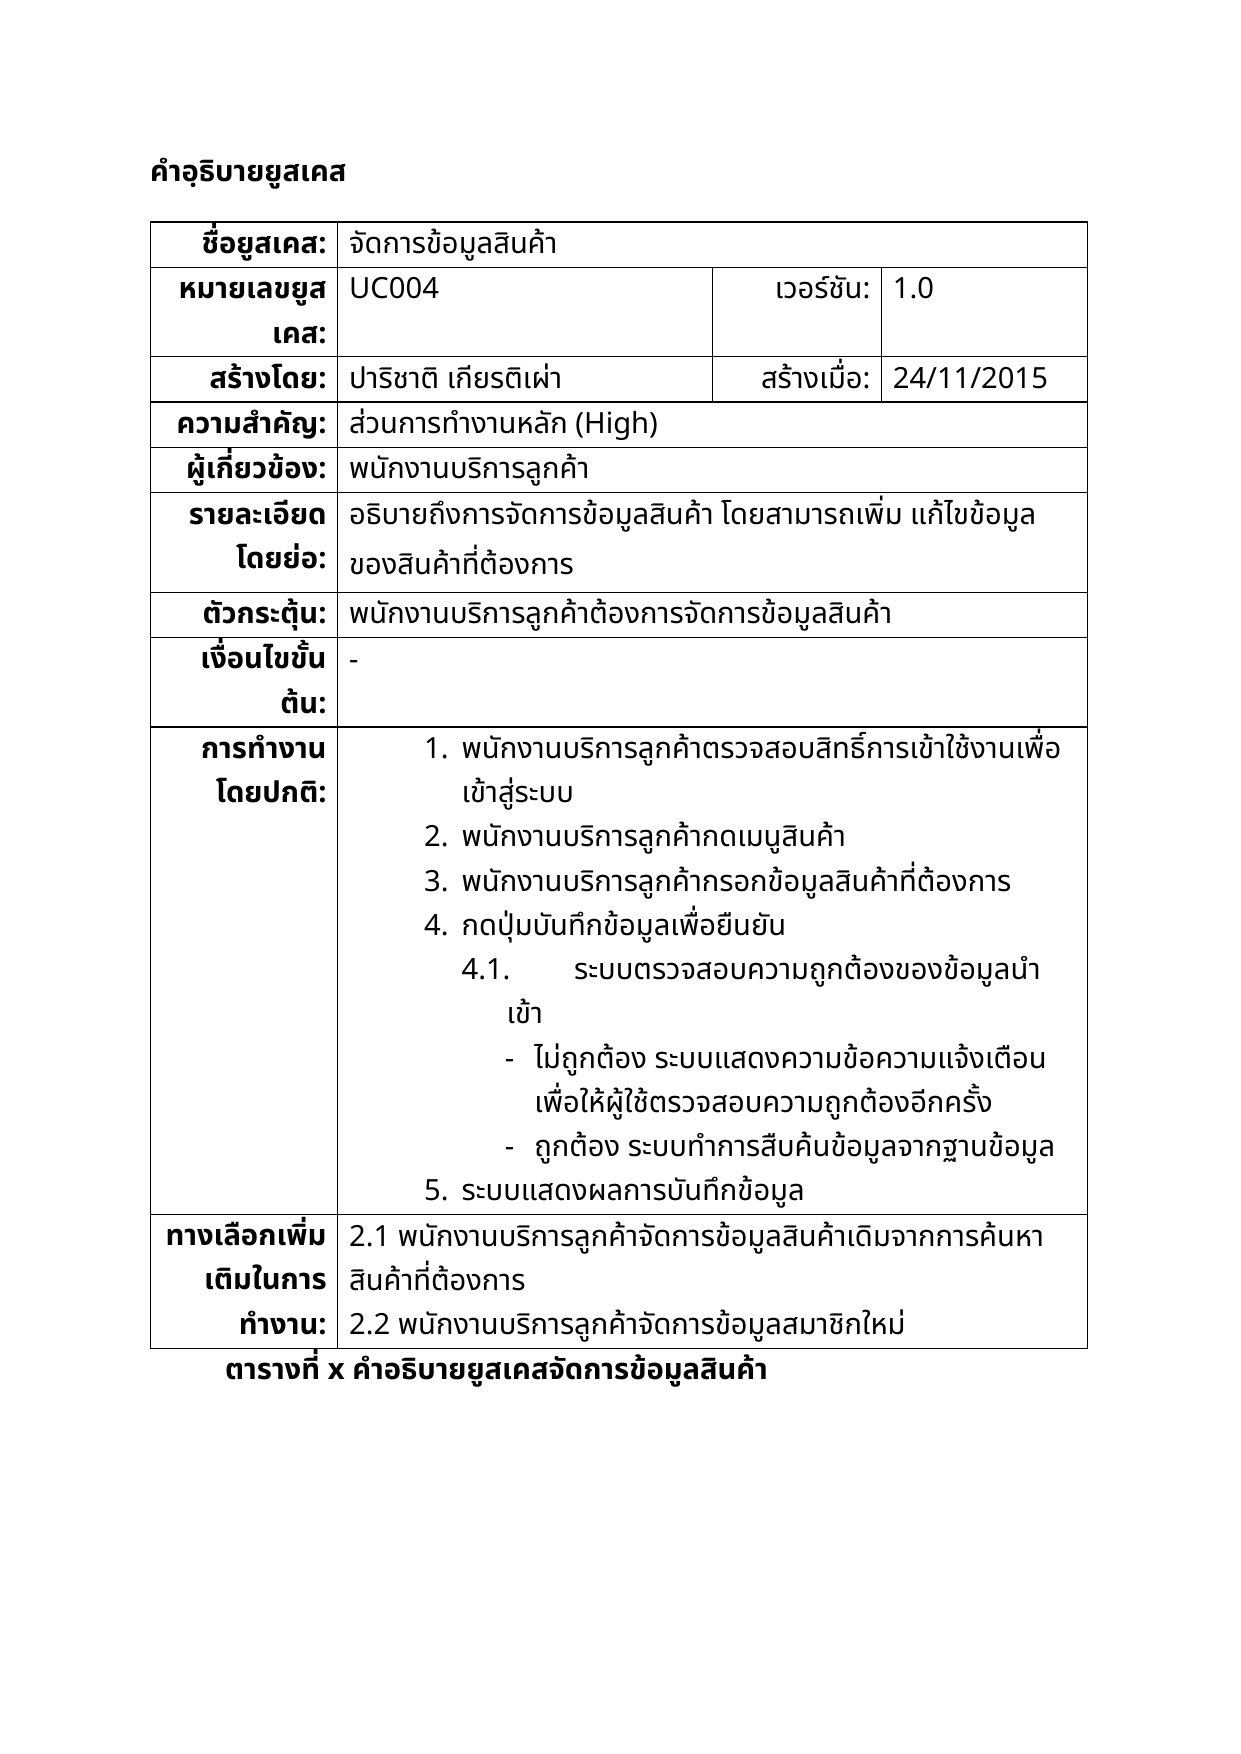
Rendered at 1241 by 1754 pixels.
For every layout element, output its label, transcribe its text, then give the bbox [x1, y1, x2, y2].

table_cell ตัวกระตุ้น: [151, 593, 337, 637]
table_cell พนักงานบริการลูกค้าต้องการจัดการข้อมูลสินค้า [338, 593, 1087, 637]
table_cell พนักงานบริการลูกค้าตรวจสอบสิทธิ์การเข้าใช้งานเพื่อเข้าสู่ระบบ พนักงานบริการลูกค้ากดเมนูสินค้า พนักงานบริการลูกค้ากรอกข้อมูลสินค้าที่ต้องการ กดปุ่มบันทึกข้อมูลเพื่อยืนยัน ระบบตรวจสอบความถูกต้องของข้อมูลนำเข้า ไม่ถูกต้อง ระบบแสดงความข้อความแจ้งเตือน เพื่อให้ผู้ใช้ตรวจสอบความถูกต้องอีกครั้ง ถูกต้อง ระบบทำการสืบค้นข้อมูลจากฐานข้อมูล ระบบแสดงผลการบันทึกข้อมูล [338, 728, 1087, 1214]
table_cell สร้างเมื่อ: [713, 357, 881, 401]
table_cell การทำงานโดยปกติ: [151, 728, 337, 1214]
table_cell อธิบายถึงการจัดการข้อมูลสินค้า โดยสามารถเพิ่ม แก้ไขข้อมูลของสินค้าที่ต้องการ [338, 493, 1087, 592]
text คำอฺธิบายยูสเคส [150, 150, 1090, 194]
table_cell ผู้เกี่ยวข้อง: [151, 448, 337, 492]
table_cell - [338, 638, 1087, 726]
table_header ชื่อยูสเคส: [151, 223, 337, 267]
table_cell 1.0 [882, 268, 1087, 356]
table_cell UC004 [338, 268, 712, 356]
table_cell 24/11/2015 [882, 357, 1087, 401]
table_cell 2.1 พนักงานบริการลูกค้าจัดการข้อมูลสินค้าเดิมจากการค้นหาสินค้าที่ต้องการ 2.2 พนักงานบริการลูกค้าจัดการข้อมูลสมาชิกใหม่ [338, 1215, 1087, 1347]
table_cell เงื่อนไขขั้นต้น: [151, 638, 337, 726]
table_cell พนักงานบริการลูกค้า [338, 448, 1087, 492]
table_cell ปาริชาติ เกียรติเผ่า [338, 357, 712, 401]
table_cell ความสำคัญ: [151, 403, 337, 447]
table_cell เวอร์ชัน: [713, 268, 881, 356]
table_header จัดการข้อมูลสินค้า [338, 223, 1087, 267]
table_cell ทางเลือกเพิ่มเติมในการทำงาน: [151, 1215, 337, 1347]
text ตารางที่ x คำอธิบายยูสเคสจัดการข้อมูลสินค้า [150, 1348, 1090, 1393]
table_cell ส่วนการทำงานหลัก (High) [338, 403, 1087, 447]
table_cell สร้างโดย: [151, 357, 337, 401]
table_cell รายละเอียดโดยย่อ: [151, 493, 337, 592]
table_cell หมายเลขยูสเคส: [151, 268, 337, 356]
